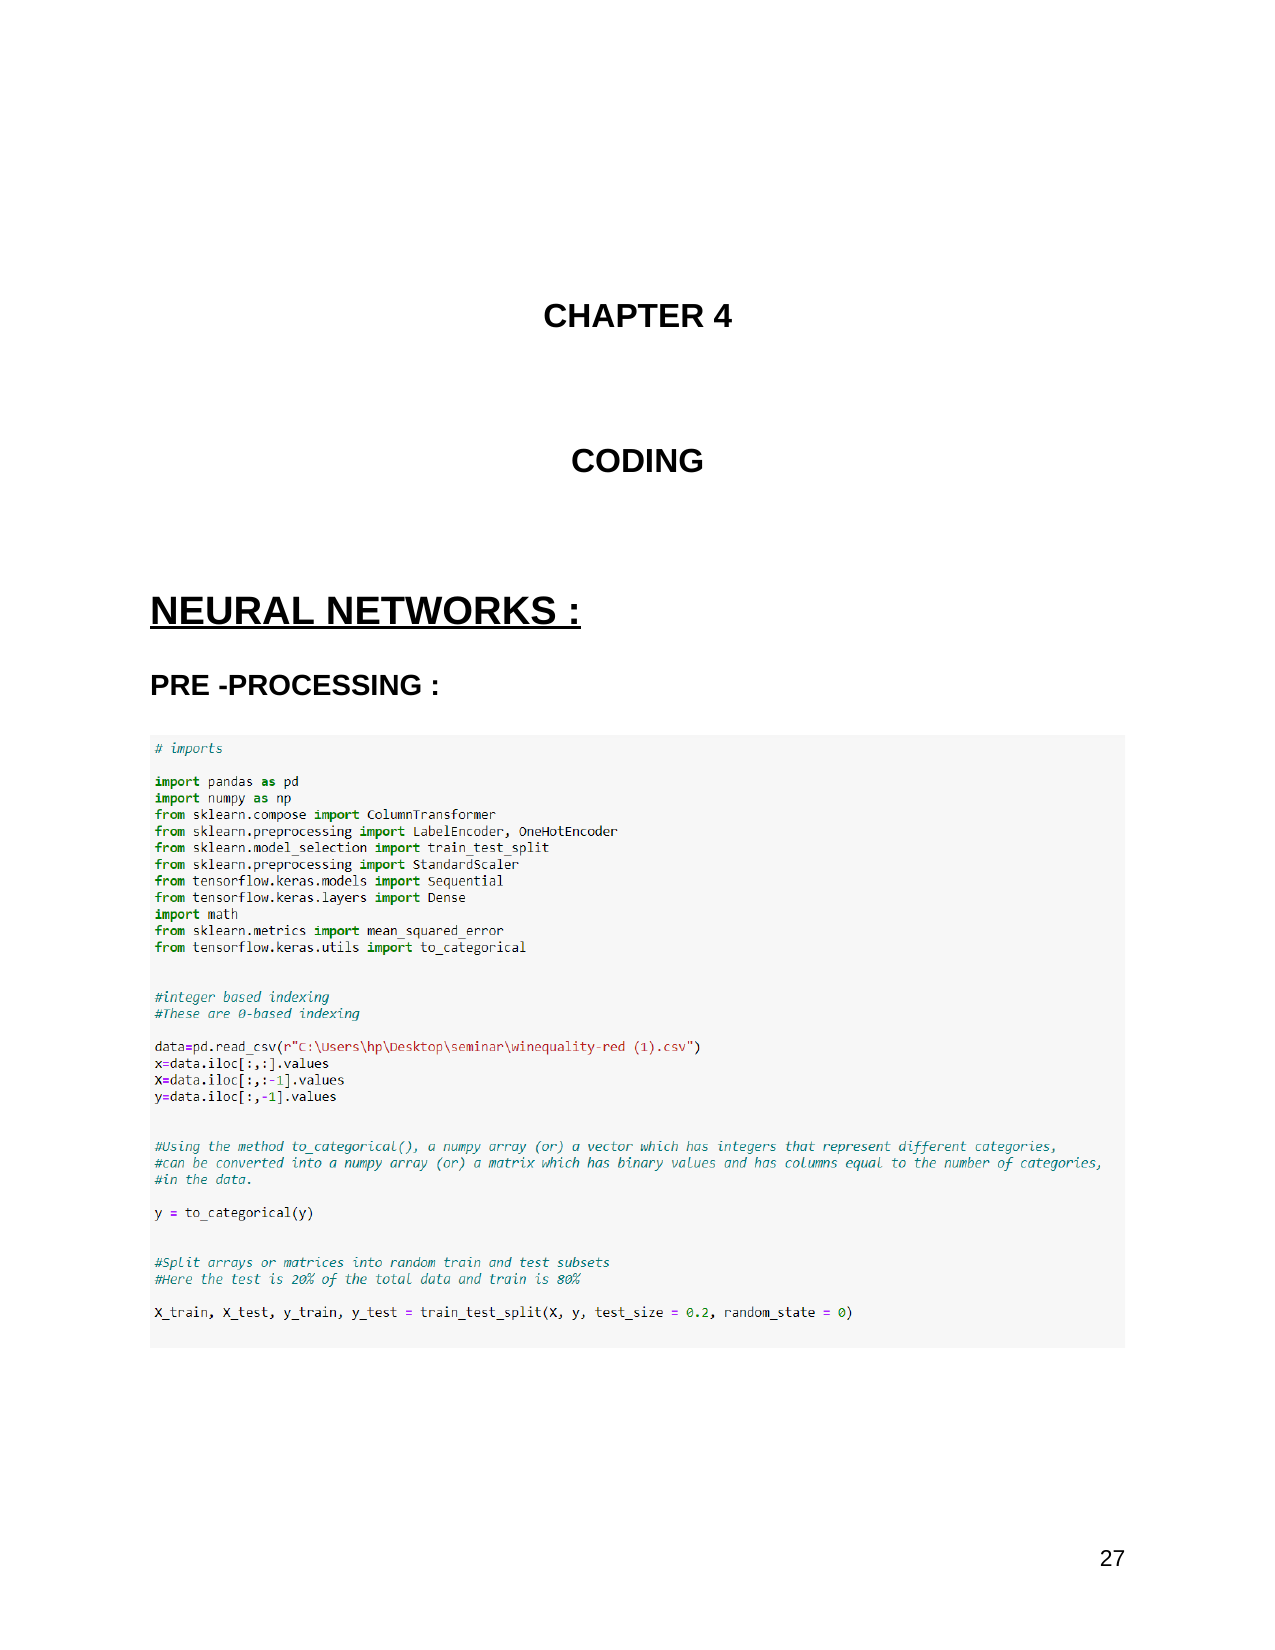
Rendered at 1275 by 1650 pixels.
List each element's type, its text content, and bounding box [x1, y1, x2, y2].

text NEURAL NETWORKS : [150, 587, 1125, 632]
picture [150, 735, 1125, 1348]
text CODING [150, 441, 1125, 480]
text PRE -PROCESSING : [150, 668, 1125, 701]
text CHAPTER 4 [150, 296, 1125, 334]
